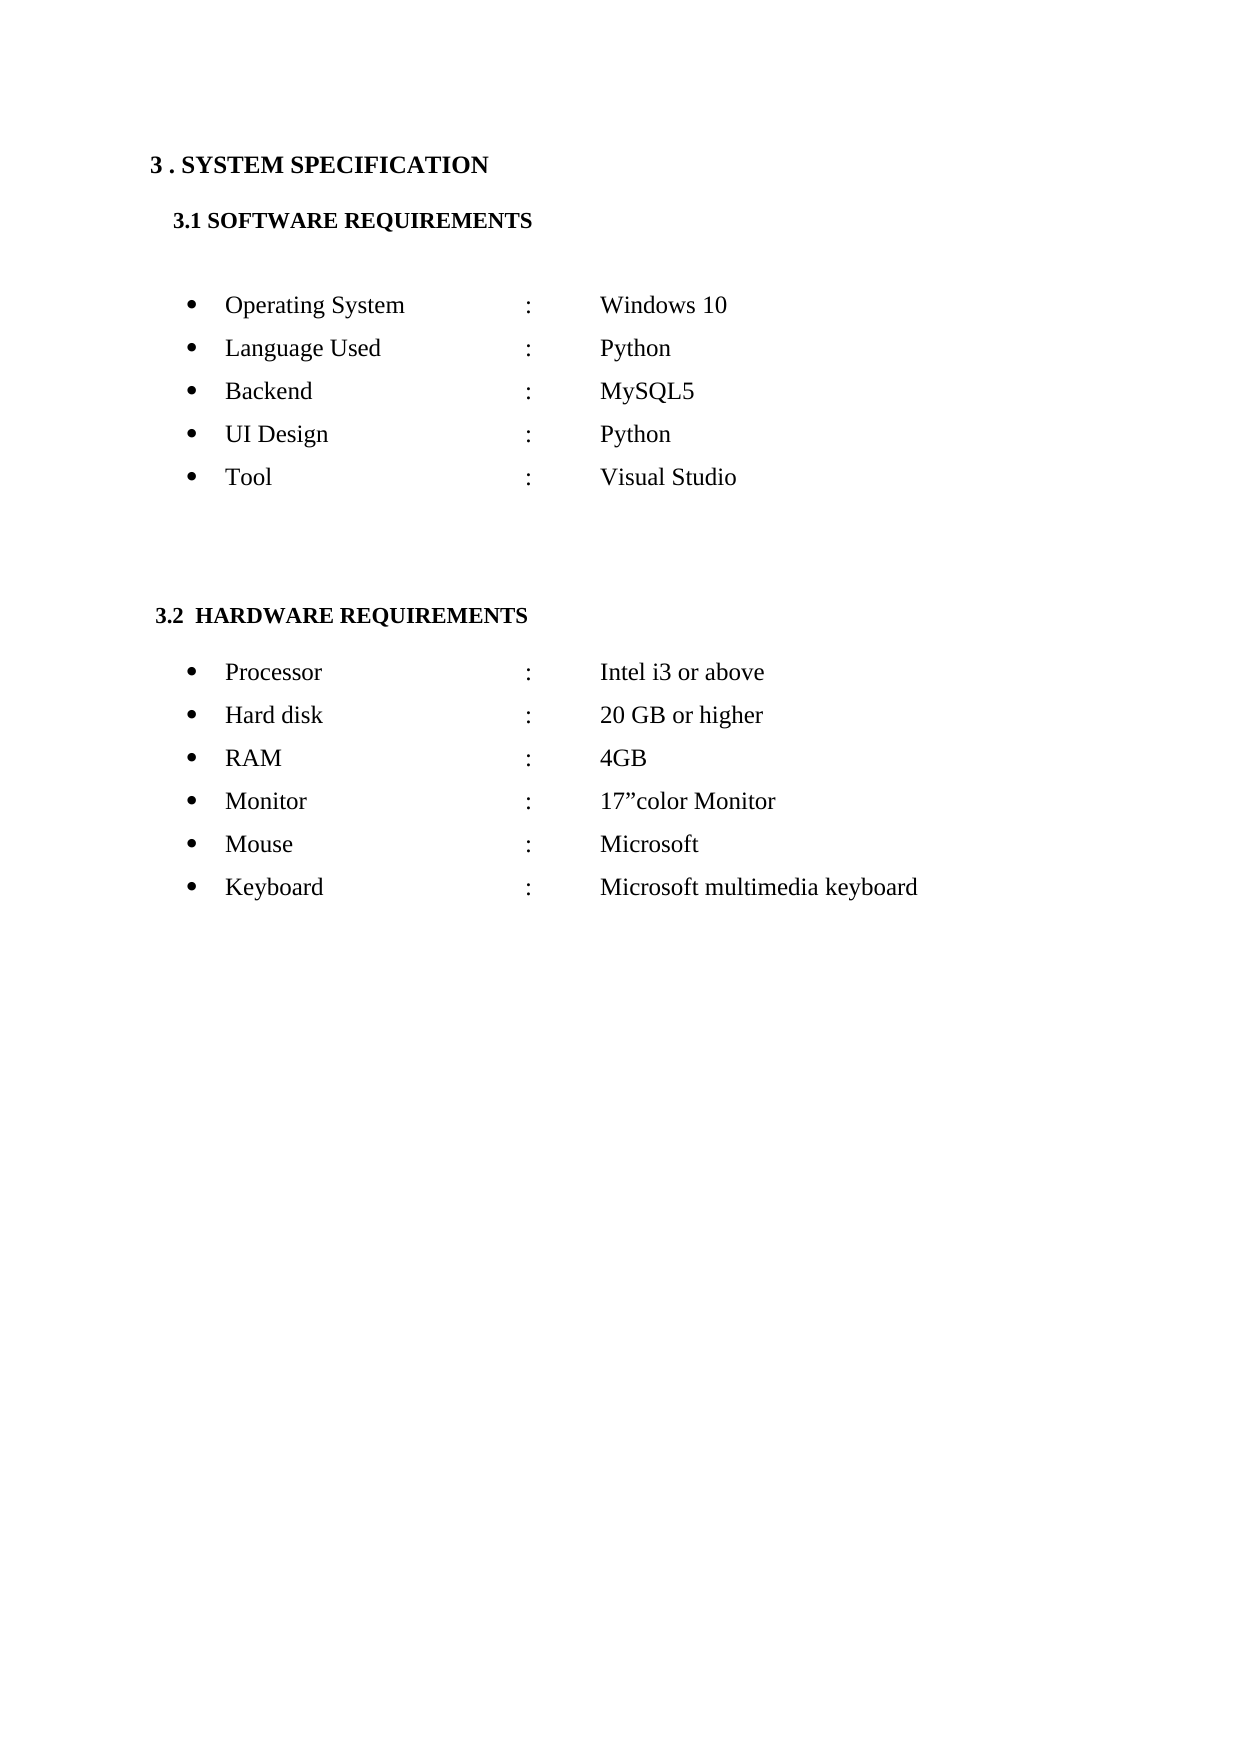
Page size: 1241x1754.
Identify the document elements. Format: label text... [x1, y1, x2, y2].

list Operating System : Windows 10 [187, 290, 940, 319]
list Keyboard : Microsoft multimedia keyboard [187, 872, 1090, 901]
list UI Design : Python [187, 419, 940, 448]
text 3.1 SOFTWARE REQUIREMENTS [150, 207, 1090, 234]
list Mouse : Microsoft [187, 829, 1090, 858]
list Backend : MySQL5 [187, 376, 940, 405]
text 3.2 HARDWARE REQUIREMENTS [150, 602, 1090, 629]
text 3 . SYSTEM SPECIFICATION [150, 150, 1090, 179]
list Processor : Intel i3 or above [187, 657, 1090, 685]
list Language Used : Python [187, 333, 940, 362]
list Hard disk : 20 GB or higher [187, 700, 1090, 728]
list Tool : Visual Studio [187, 462, 940, 491]
list RAM : 4GB [187, 743, 1090, 772]
list Monitor : 17”color Monitor [187, 786, 1090, 815]
